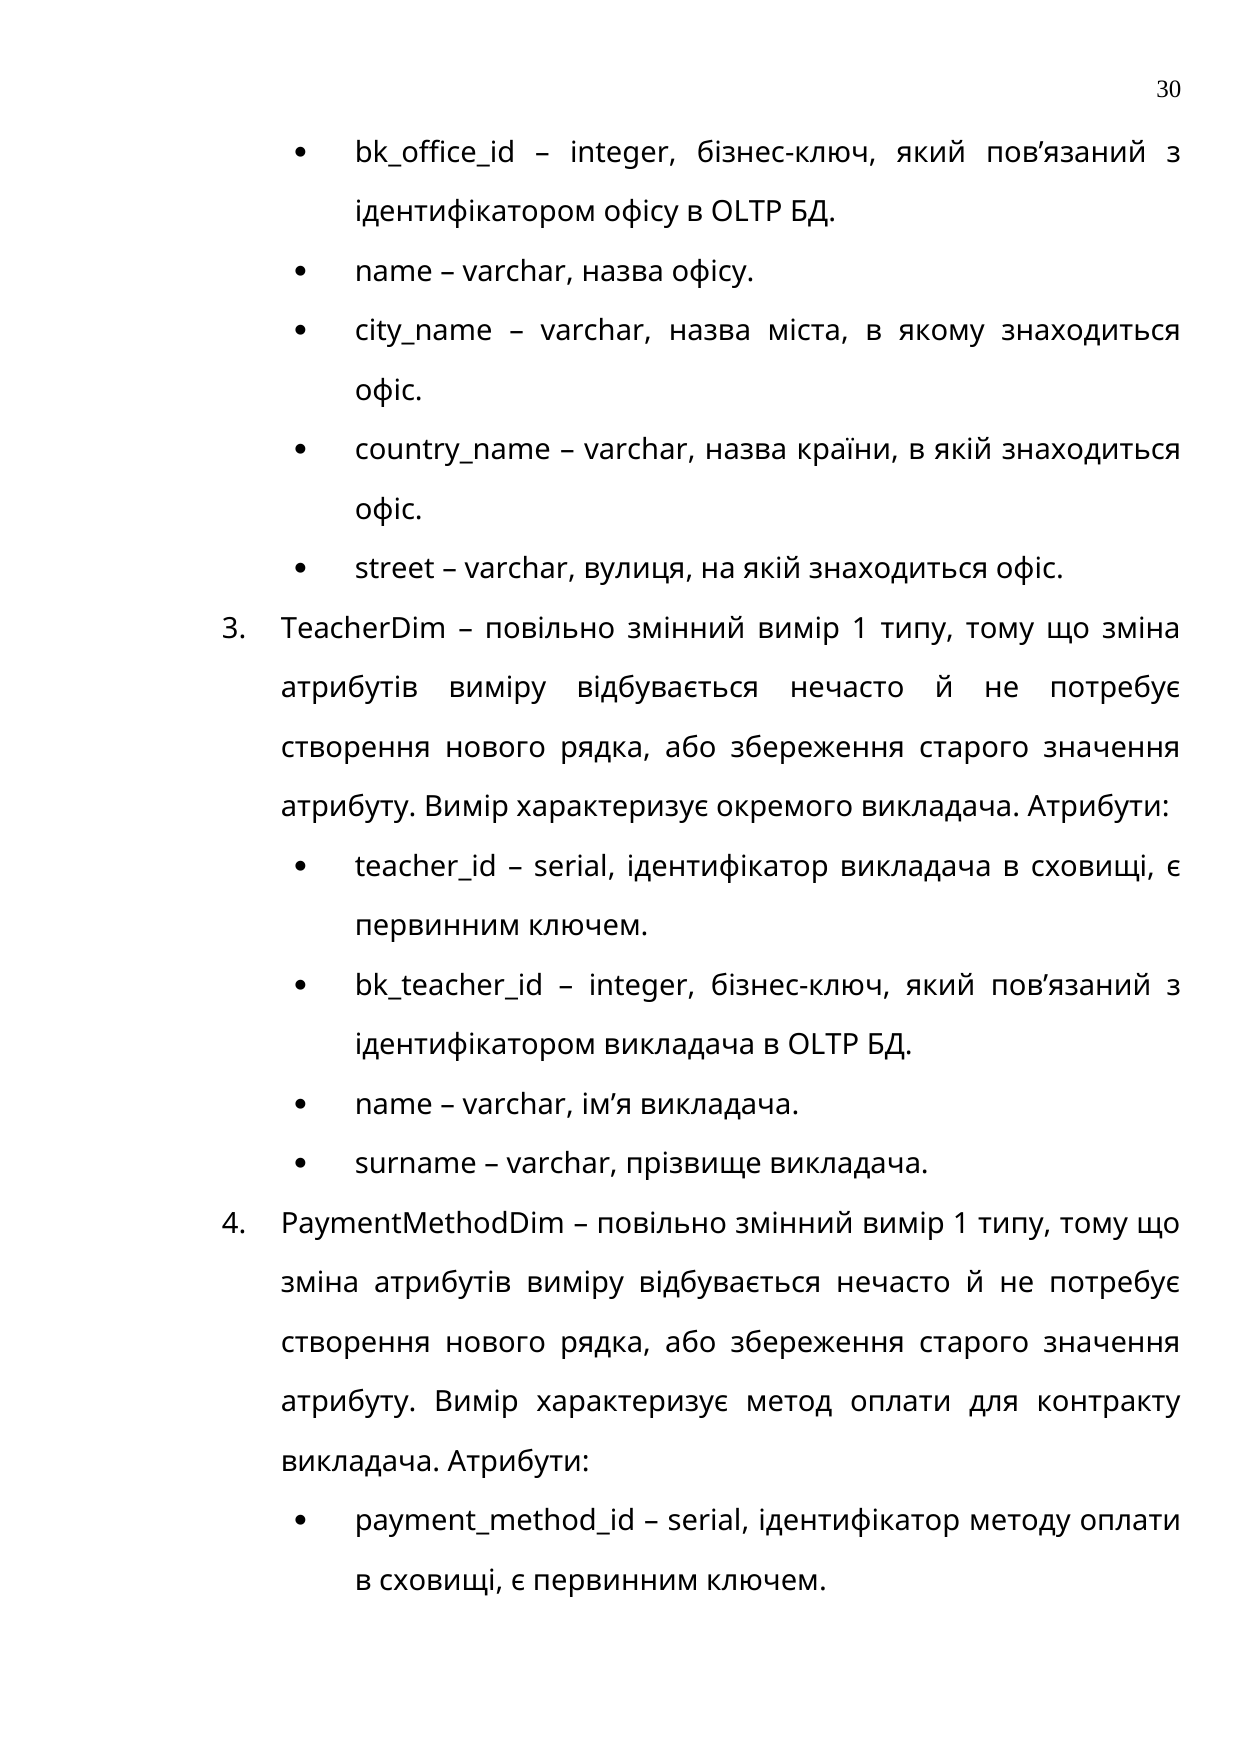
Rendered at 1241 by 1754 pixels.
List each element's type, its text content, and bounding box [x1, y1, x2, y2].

list country_name – varchar, назва країни, в якій знаходиться офіс. [295, 429, 1181, 528]
list name – varchar, назва офісу. [295, 250, 1181, 290]
list TeacherDim – повільно змінний вимір 1 типу, тому що зміна атрибутів виміру відбувається нечасто й не потребує створення нового рядка, або збереження старого значення атрибуту. Вимір характеризує окремого викладача. Атрибути: [222, 607, 1181, 825]
list bk_teacher_id – integer, бізнес-ключ, який пов’язаний з ідентифікатором викладача в OLTP БД. [295, 964, 1181, 1063]
list bk_office_id – integer, бізнес-ключ, який пов’язаний з ідентифікатором офісу в OLTP БД. [295, 131, 1181, 230]
list payment_method_id – serial, ідентифікатор методу оплати в сховищі, є первинним ключем. [295, 1499, 1181, 1598]
list teacher_id – serial, ідентифікатор викладача в сховищі, є первинним ключем. [295, 845, 1181, 944]
list surname – varchar, прізвище викладача. [295, 1142, 1181, 1182]
list street – varchar, вулиця, на якій знаходиться офіс. [295, 548, 1181, 587]
list PaymentMethodDim – повільно змінний вимір 1 типу, тому що зміна атрибутів виміру відбувається нечасто й не потребує створення нового рядка, або збереження старого значення атрибуту. Вимір характеризує метод оплати для контракту викладача. Атрибути: [222, 1202, 1181, 1479]
list name – varchar, ім’я викладача. [295, 1083, 1181, 1123]
list city_name – varchar, назва міста, в якому знаходиться офіс. [295, 310, 1181, 409]
